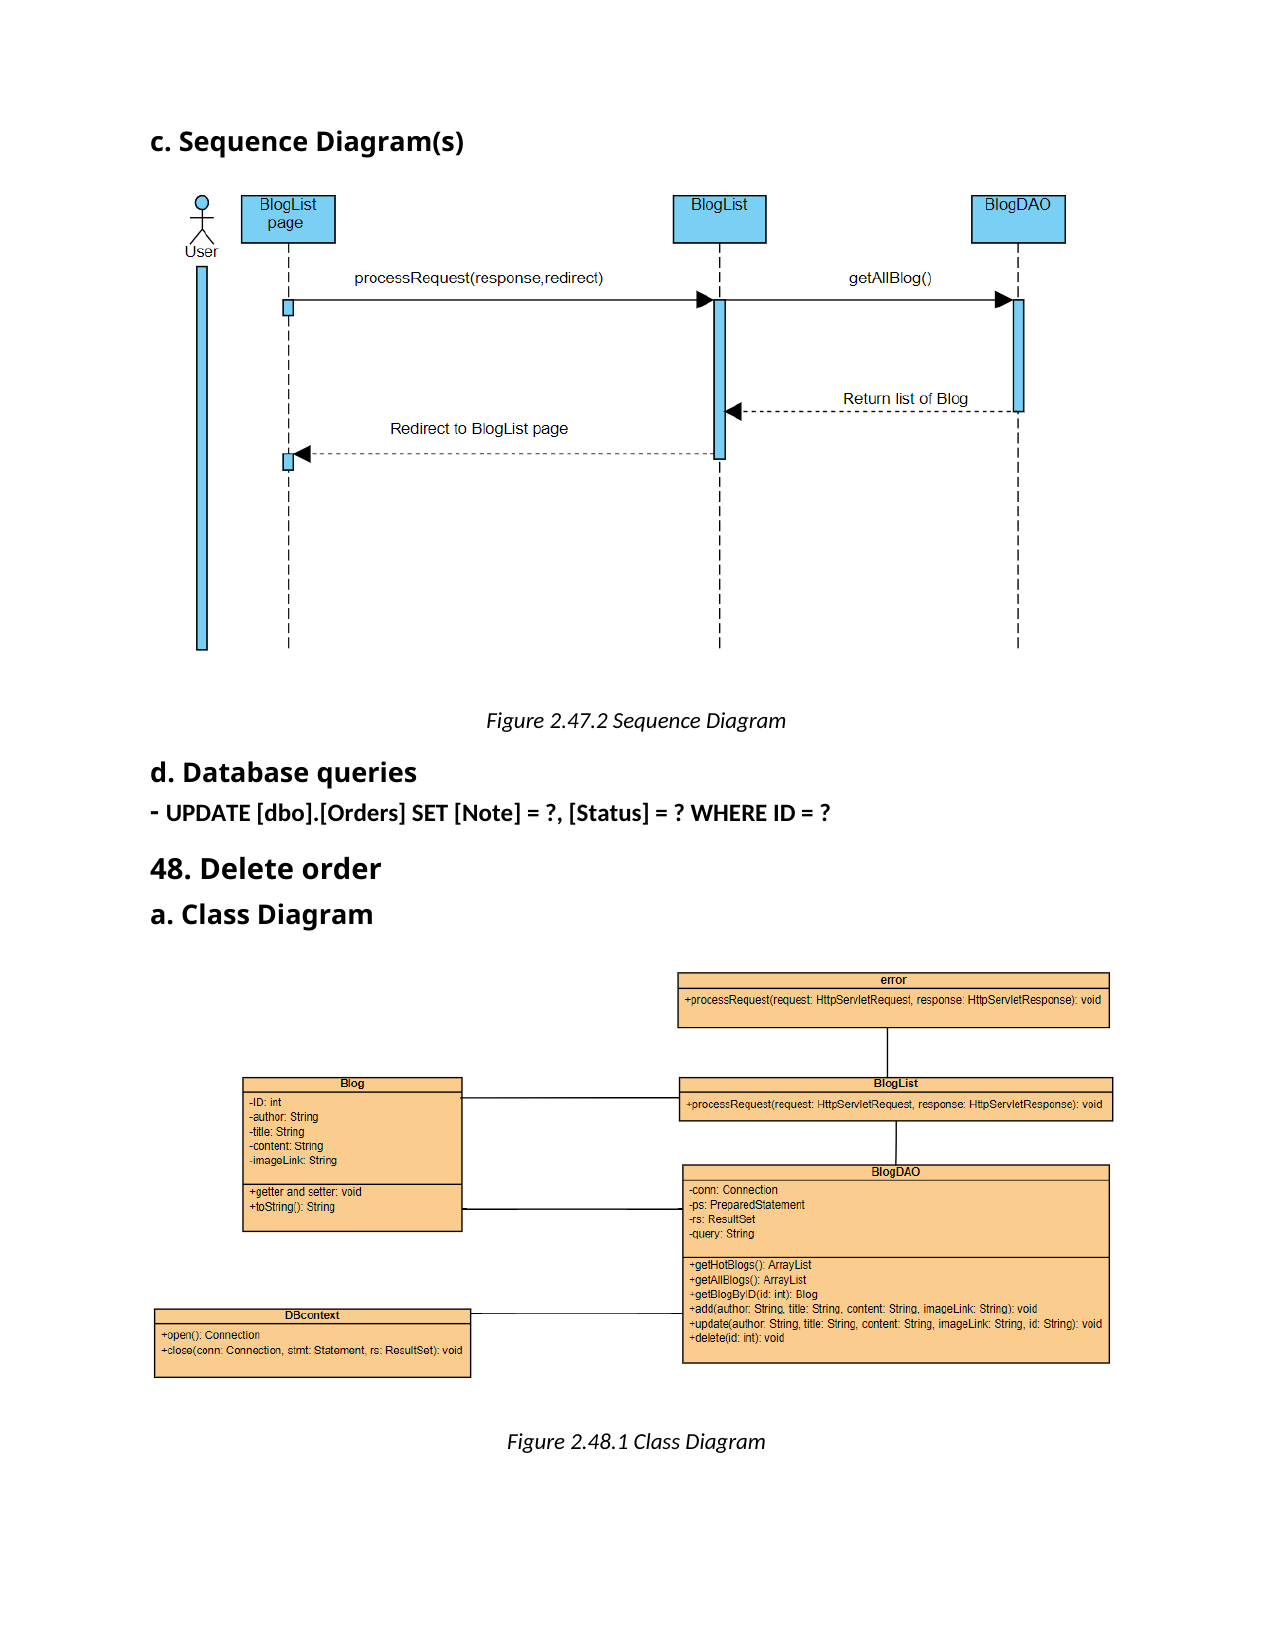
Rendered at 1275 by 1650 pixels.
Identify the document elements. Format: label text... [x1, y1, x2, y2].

picture [150, 935, 1125, 1409]
subtitle d. Database queries [150, 753, 1125, 790]
picture [150, 162, 1125, 688]
subtitle c. Sequence Diagram(s) [150, 122, 1125, 159]
text - UPDATE [dbo].[Orders] SET [Note] = ?, [Status] = ? WHERE ID = ? [150, 793, 1125, 829]
subtitle 48. Delete order [150, 848, 1125, 888]
subtitle a. Class Diagram [150, 895, 1125, 932]
text Figure 2.47.2 Sequence Diagram [150, 706, 1125, 734]
text Figure 2.48.1 Class Diagram [150, 1427, 1125, 1455]
